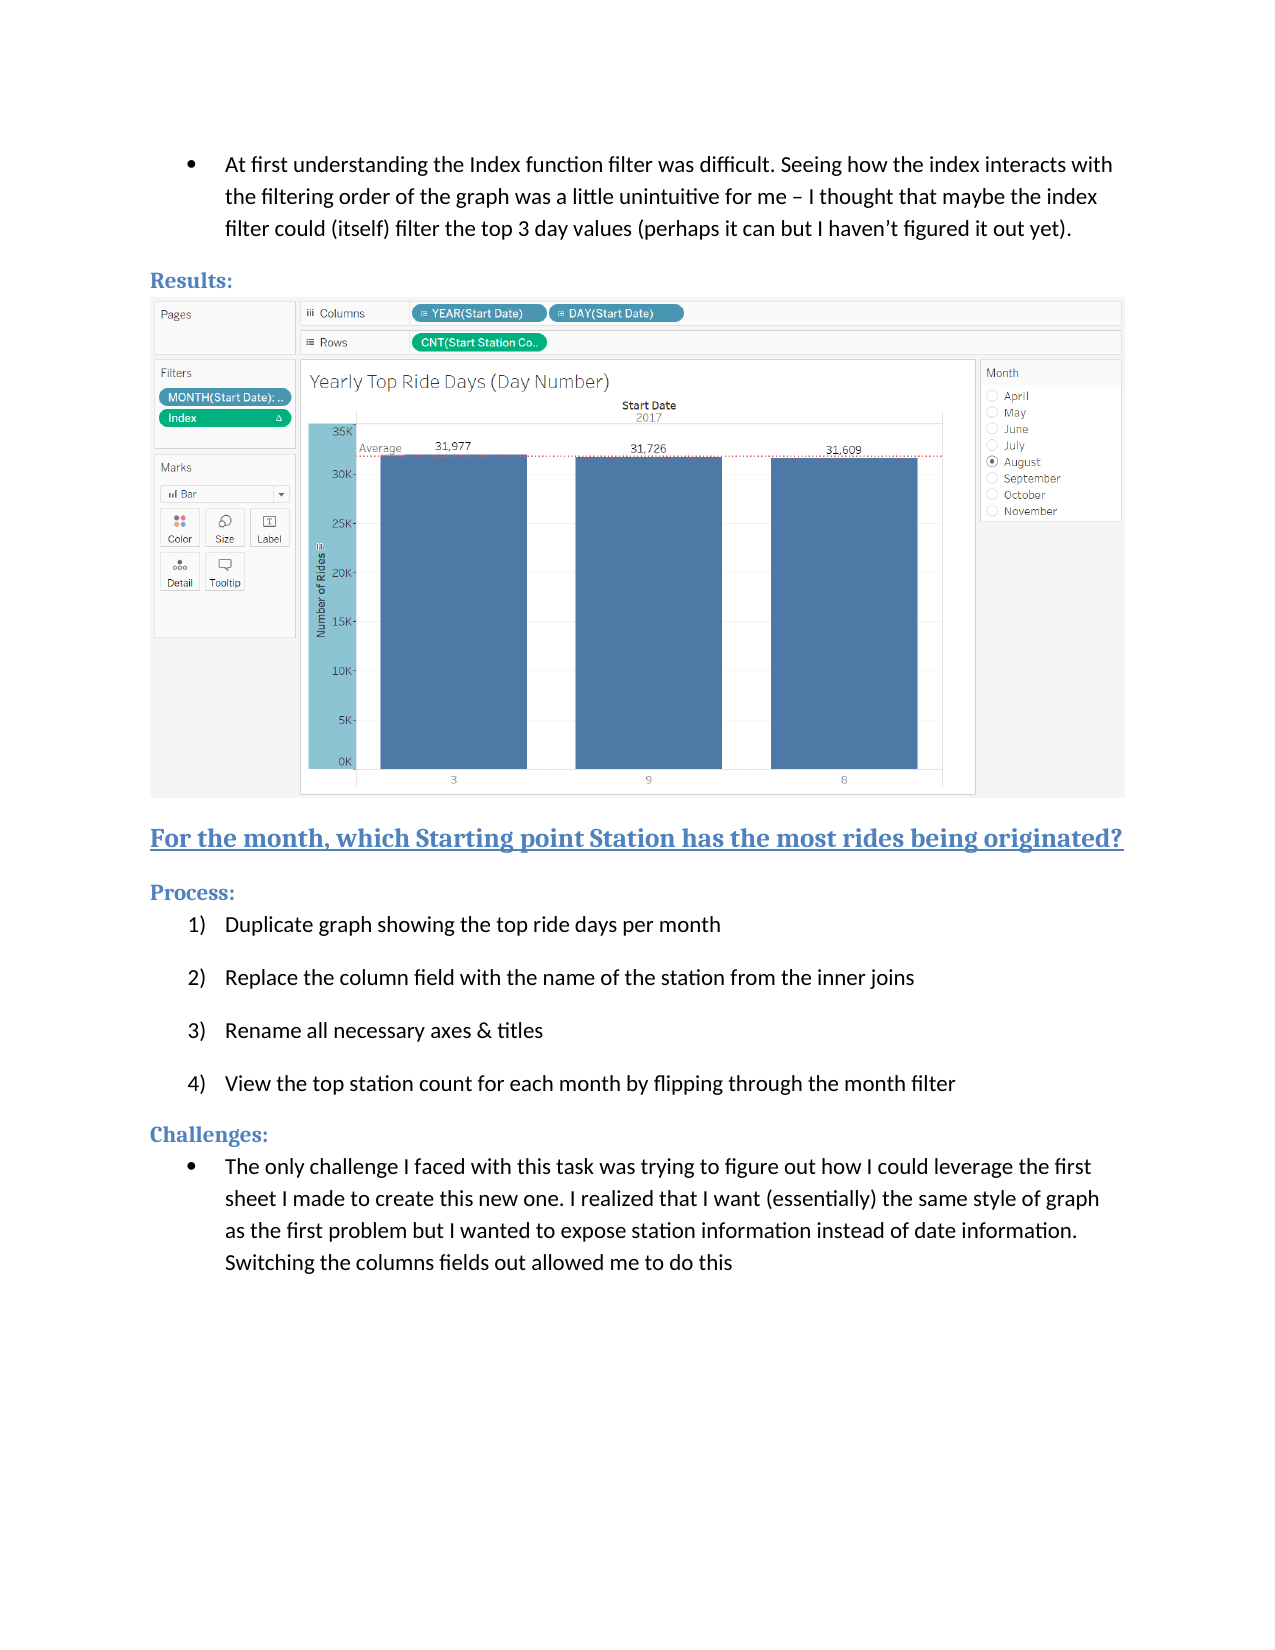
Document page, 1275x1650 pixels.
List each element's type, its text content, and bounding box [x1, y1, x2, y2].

subtitle Results: [150, 267, 1125, 294]
subtitle Challenges: [150, 1122, 1125, 1148]
list View the top station count for each month by flipping through the month filter [187, 1069, 1125, 1097]
subtitle For the month, which Starting point Station has the most rides being originated? [150, 823, 1125, 854]
list Replace the column field with the name of the station from the inner joins [187, 963, 1125, 991]
picture [150, 297, 1125, 798]
subtitle Process: [150, 879, 1125, 906]
list Duplicate graph showing the top ride days per month [187, 910, 1125, 938]
list Rename all necessary axes & titles [187, 1016, 1125, 1044]
list At first understanding the Index function filter was difficult. Seeing how the index interacts with the filtering order of the graph was a little unintuitive for me – I thought that maybe the index filter could (itself) filter the top 3 day values (perhaps it can but I haven’t figured it out yet). [187, 150, 1125, 242]
list The only challenge I faced with this task was trying to figure out how I could leverage the first sheet I made to create this new one. I realized that I want (essentially) the same style of graph as the first problem but I wanted to expose station information instead of date information. Switching the columns fields out allowed me to do this [187, 1152, 1125, 1277]
